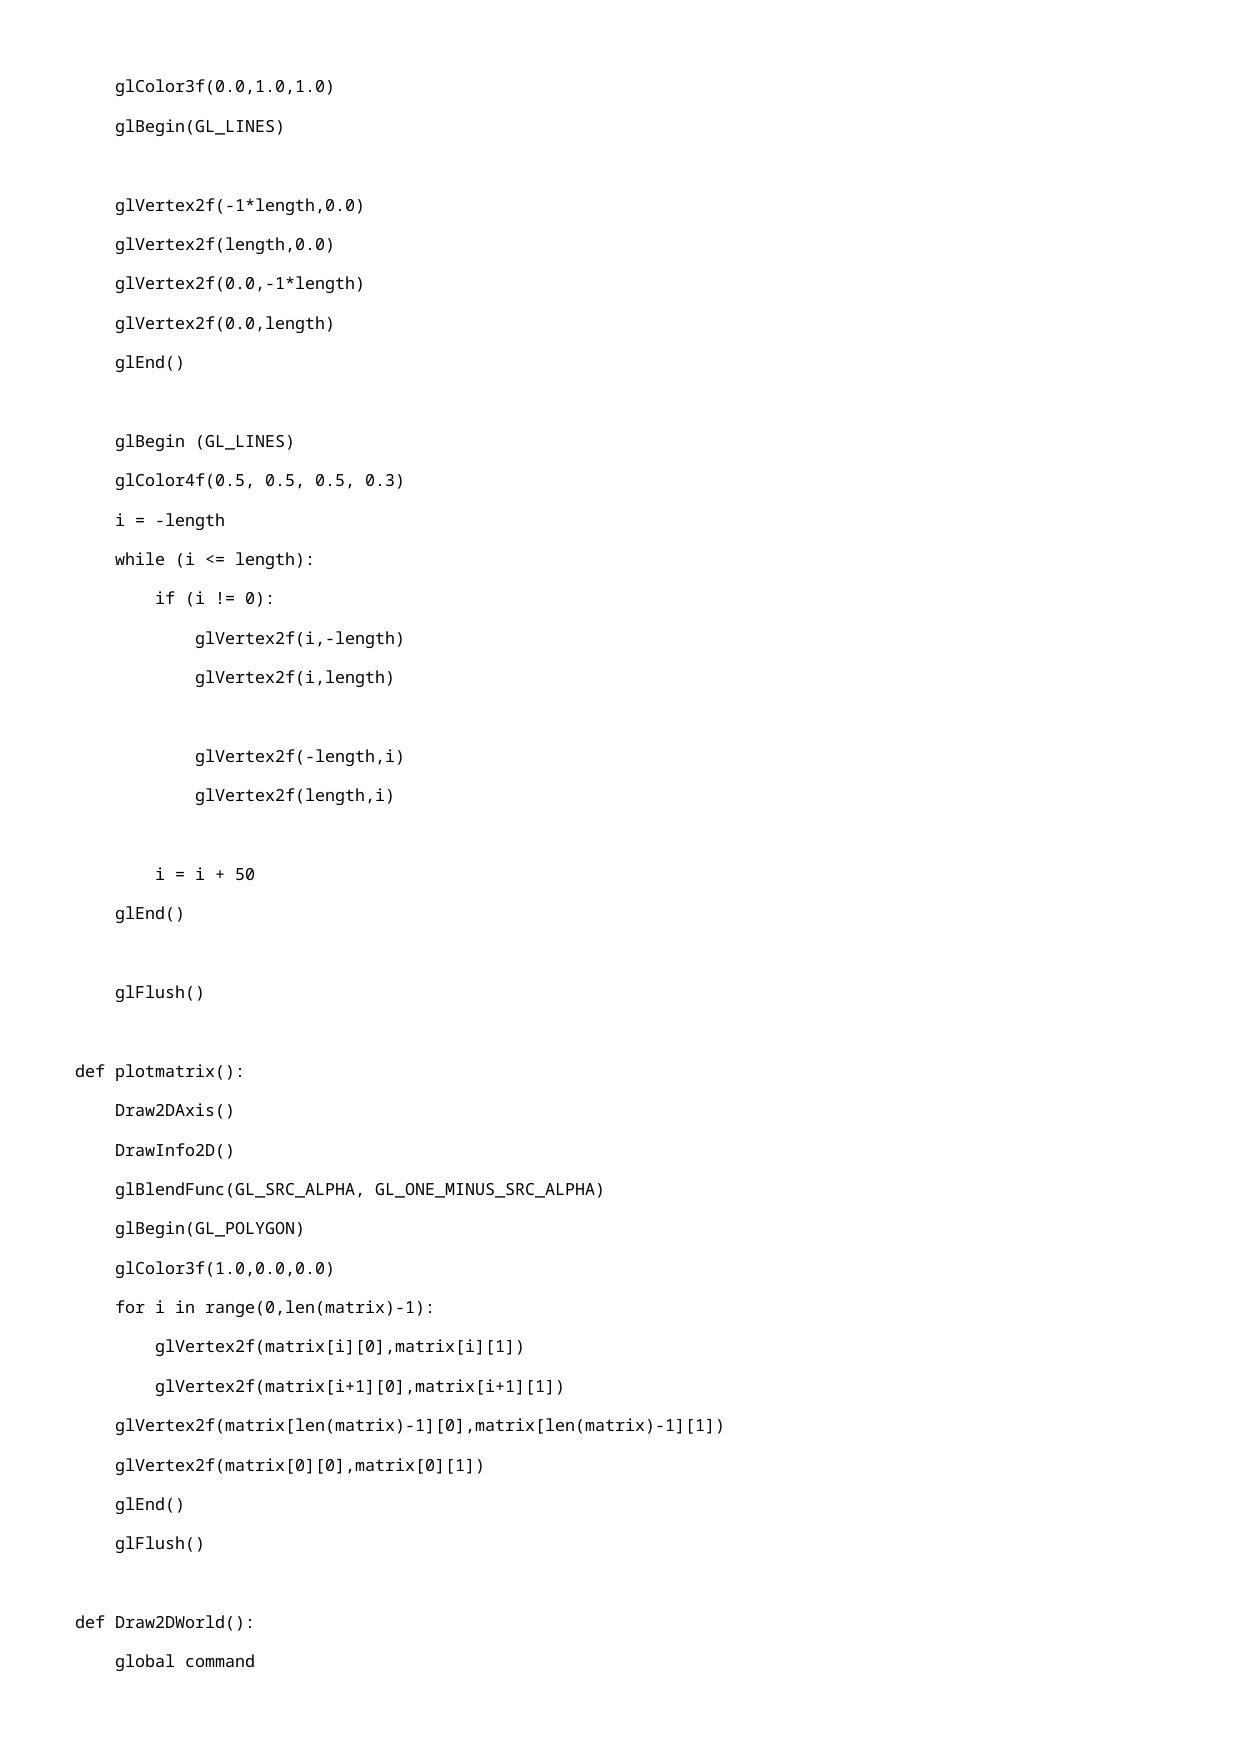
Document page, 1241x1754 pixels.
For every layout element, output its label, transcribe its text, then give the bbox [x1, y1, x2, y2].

text def Draw2DWorld(): [75, 1611, 1165, 1633]
text glVertex2f(i,-length) [75, 626, 1165, 649]
text glVertex2f(matrix[len(matrix)-1][0],matrix[len(matrix)-1][1]) [75, 1414, 1165, 1436]
text glColor4f(0.5, 0.5, 0.5, 0.3) [75, 469, 1165, 491]
text glVertex2f(length,i) [75, 784, 1165, 806]
text glBegin(GL_POLYGON) [75, 1217, 1165, 1239]
text for i in range(0,len(matrix)-1): [75, 1296, 1165, 1318]
text glVertex2f(-length,i) [75, 744, 1165, 767]
text while (i <= length): [75, 547, 1165, 570]
text glVertex2f(-1*length,0.0) [75, 193, 1165, 216]
text glBegin(GL_LINES) [75, 114, 1165, 137]
text glVertex2f(length,0.0) [75, 232, 1165, 255]
text glColor3f(1.0,0.0,0.0) [75, 1256, 1165, 1279]
text glVertex2f(0.0,length) [75, 311, 1165, 334]
text global command [75, 1650, 1165, 1673]
text glEnd() [75, 351, 1165, 373]
text glBegin (GL_LINES) [75, 429, 1165, 452]
text DrawInfo2D() [75, 1138, 1165, 1161]
text i = -length [75, 508, 1165, 531]
text glVertex2f(matrix[i][0],matrix[i][1]) [75, 1335, 1165, 1358]
text glColor3f(0.0,1.0,1.0) [75, 75, 1165, 98]
text glEnd() [75, 902, 1165, 924]
text glVertex2f(i,length) [75, 666, 1165, 688]
text glFlush() [75, 1532, 1165, 1554]
text glBlendFunc(GL_SRC_ALPHA, GL_ONE_MINUS_SRC_ALPHA) [75, 1177, 1165, 1200]
text glFlush() [75, 981, 1165, 1003]
text def plotmatrix(): [75, 1059, 1165, 1082]
text glVertex2f(matrix[i+1][0],matrix[i+1][1]) [75, 1374, 1165, 1397]
text glEnd() [75, 1492, 1165, 1515]
text Draw2DAxis() [75, 1099, 1165, 1121]
text i = i + 50 [75, 862, 1165, 885]
text glVertex2f(matrix[0][0],matrix[0][1]) [75, 1453, 1165, 1476]
text if (i != 0): [75, 587, 1165, 609]
text glVertex2f(0.0,-1*length) [75, 272, 1165, 294]
